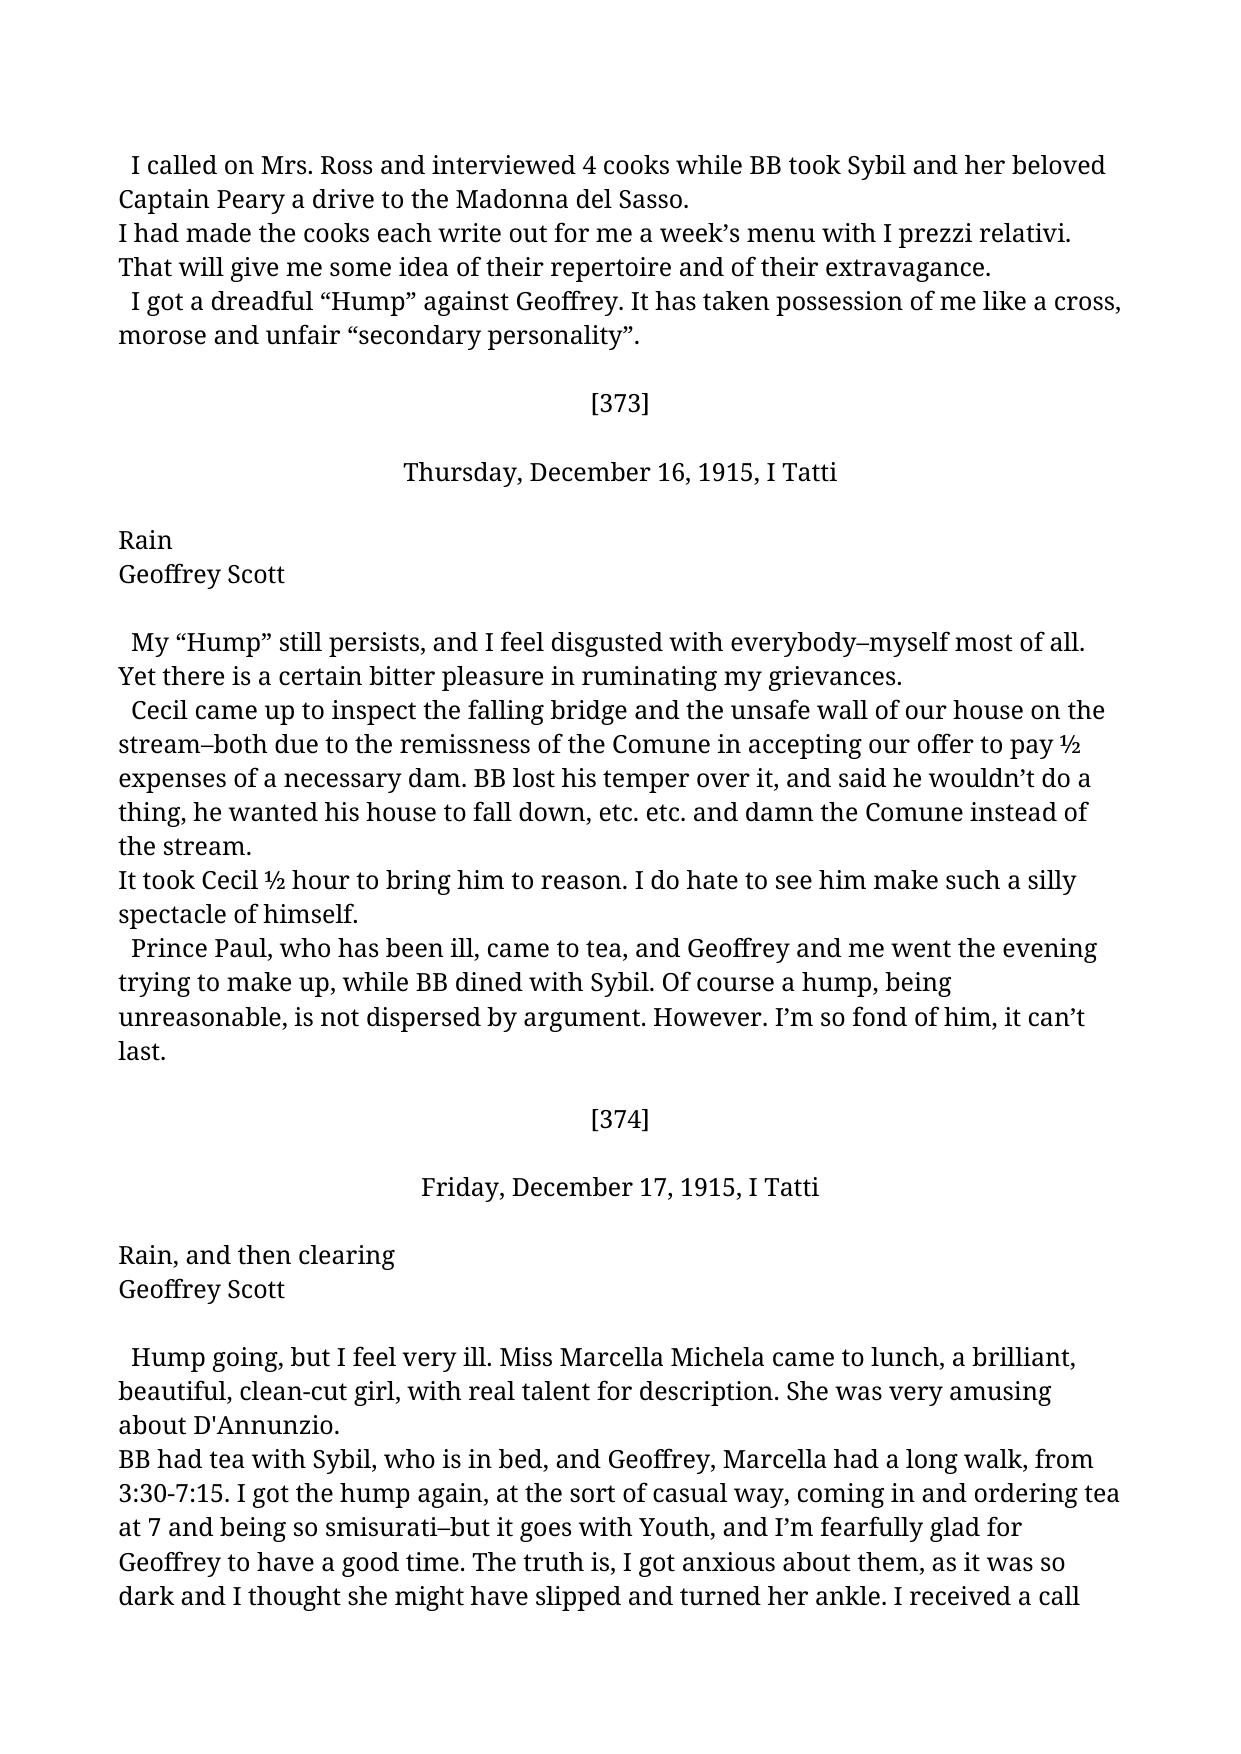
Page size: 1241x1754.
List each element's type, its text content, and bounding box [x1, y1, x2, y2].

text [373] [118, 386, 1122, 420]
text It took Cecil ½ hour to bring him to reason. I do hate to see him make such a silly spectacle of himself. [118, 863, 1122, 931]
text Rain [118, 522, 1122, 556]
text I had made the cooks each write out for me a week’s menu with I prezzi relativi. That will give me some idea of their repertoire and of their extravagance. [118, 216, 1122, 284]
text I called on Mrs. Ross and interviewed 4 cooks while BB took Sybil and her beloved Captain Peary a drive to the Madonna del Sasso. [118, 148, 1122, 216]
text Thursday, December 16, 1915, I Tatti [118, 454, 1122, 488]
text Friday, December 17, 1915, I Tatti [118, 1169, 1122, 1203]
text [118, 1442, 1122, 1612]
text Geoffrey Scott [118, 556, 1122, 590]
text Hump going, but I feel very ill. Miss Marcella Michela came to lunch, a brilliant, beautiful, clean-cut girl, with real talent for description. She was very amusing about D'Annunzio. [118, 1340, 1122, 1442]
text Rain, and then clearing [118, 1238, 1122, 1272]
text My “Hump” still persists, and I feel disgusted with everybody–myself most of all. Yet there is a certain bitter pleasure in ruminating my grievances. [118, 624, 1122, 693]
text [374] [118, 1101, 1122, 1135]
text I got a dreadful “Hump” against Geoffrey. It has taken possession of me like a cross, morose and unfair “secondary personality”. [118, 284, 1122, 352]
text Cecil came up to inspect the falling bridge and the unsafe wall of our house on the stream–both due to the remissness of the Comune in accepting our offer to pay ½ expenses of a necessary dam. BB lost his temper over it, and said he wouldn’t do a thing, he wanted his house to fall down, etc. etc. and damn the Comune instead of the stream. [118, 693, 1122, 863]
text Prince Paul, who has been ill, came to tea, and Geoffrey and me went the evening trying to make up, while BB dined with Sybil. Of course a hump, being unreasonable, is not dispersed by argument. However. I’m so fond of him, it can’t last. [118, 931, 1122, 1067]
text Geoffrey Scott [118, 1272, 1122, 1306]
